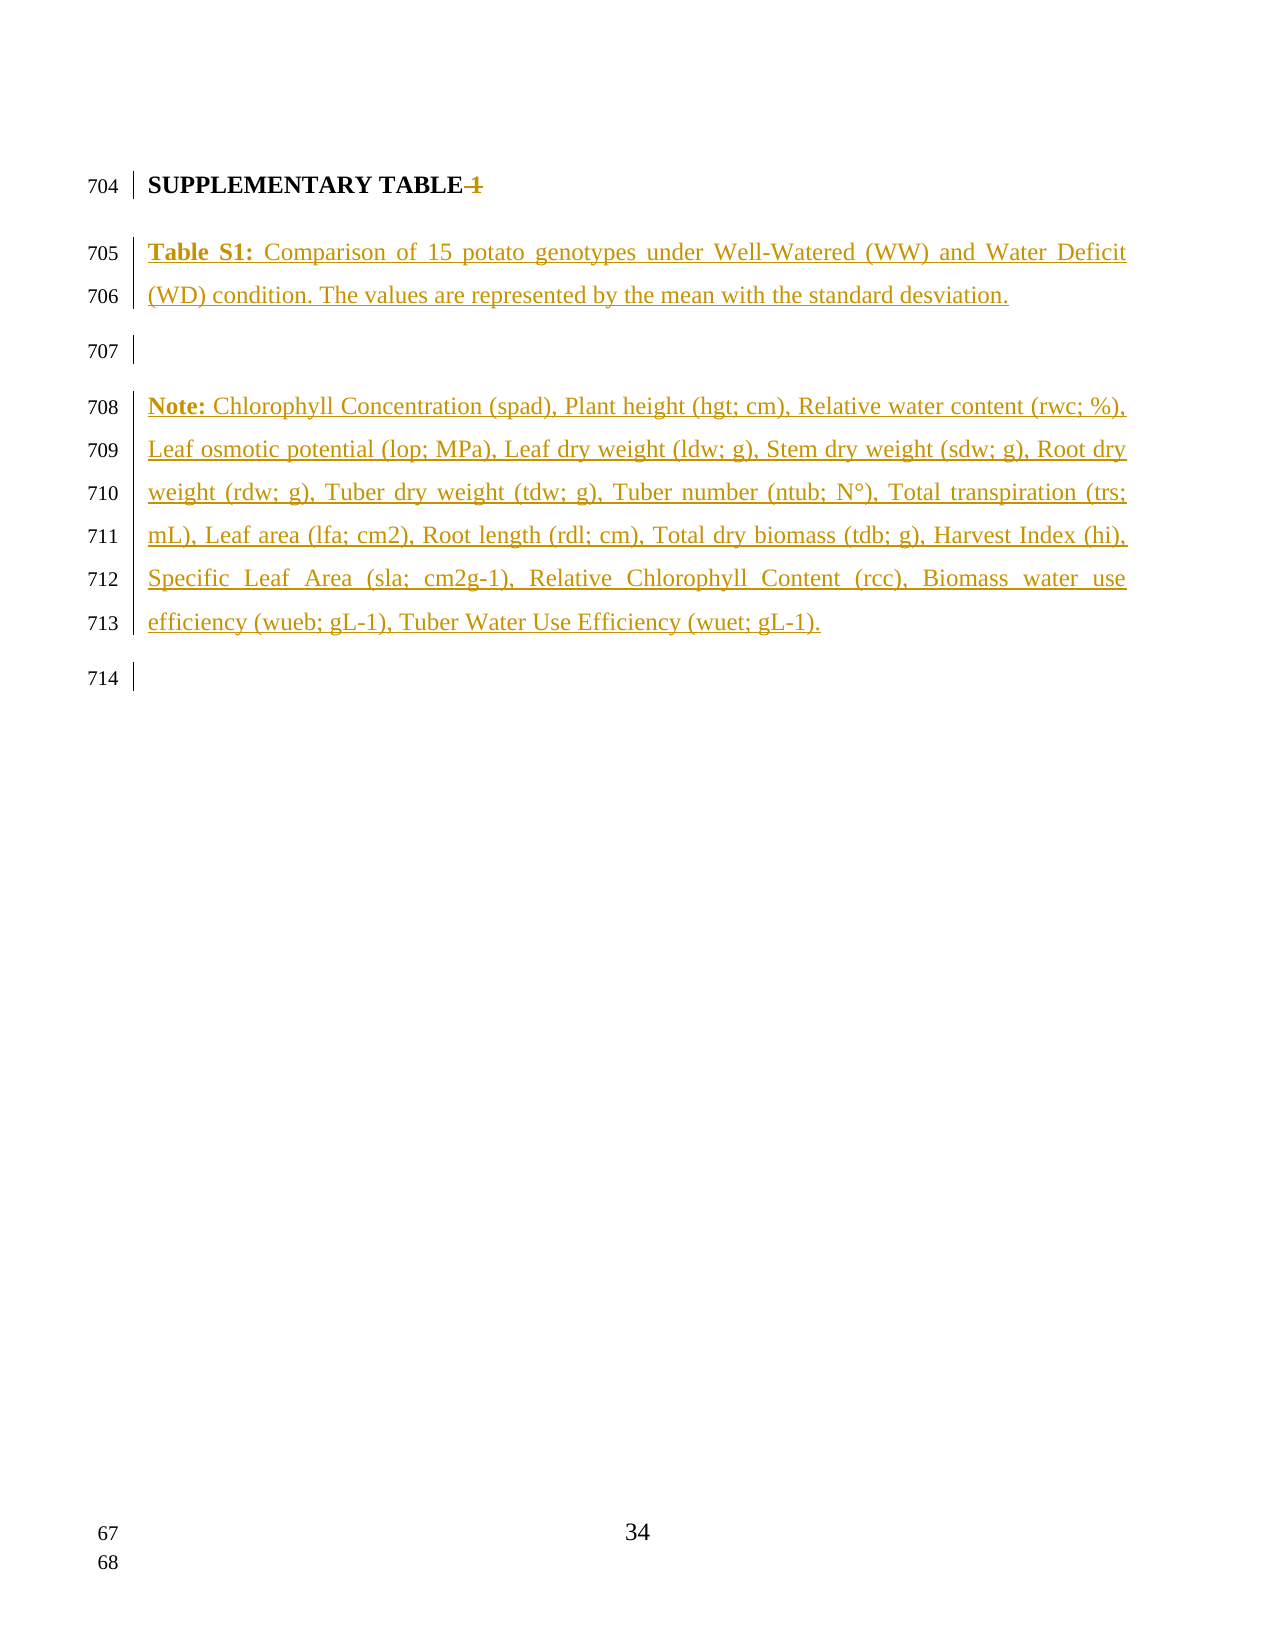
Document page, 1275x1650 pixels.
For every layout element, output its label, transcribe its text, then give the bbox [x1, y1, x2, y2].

subtitle Supplementary Table [148, 171, 1127, 199]
